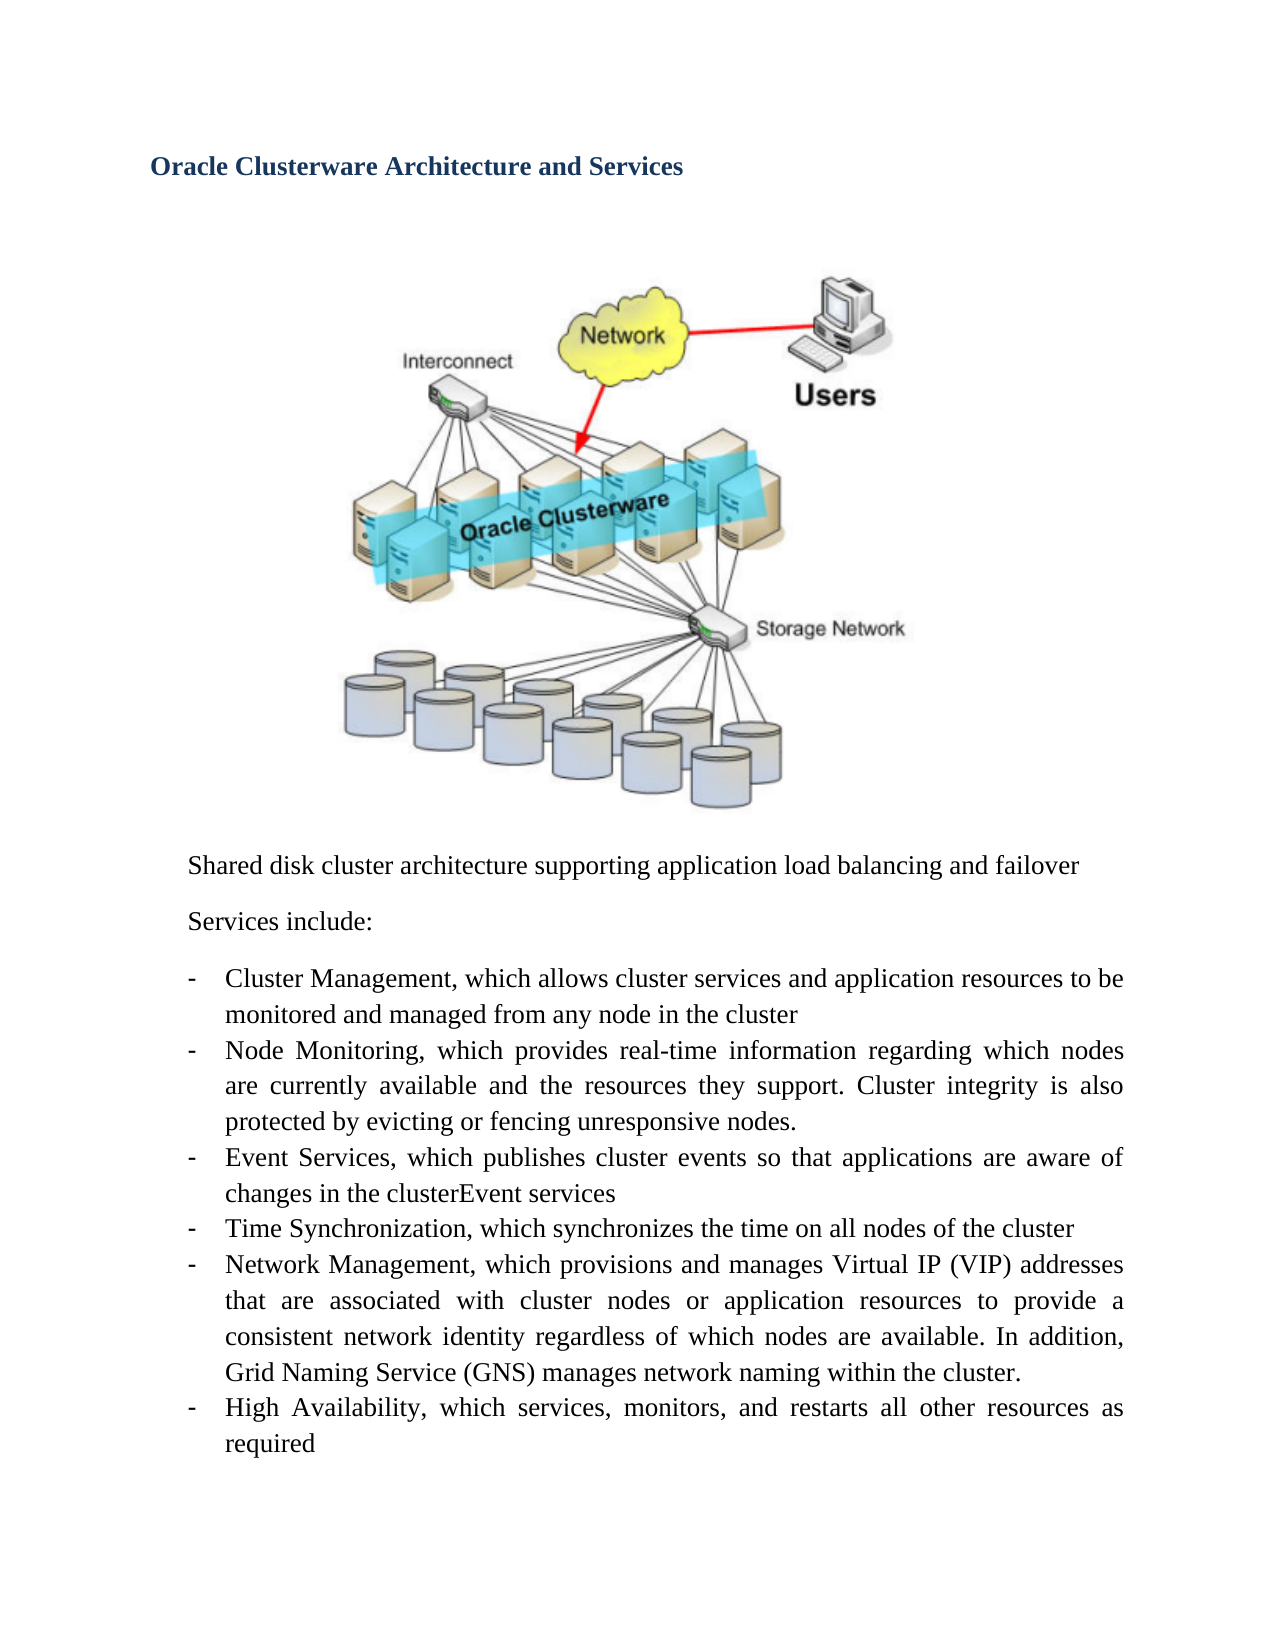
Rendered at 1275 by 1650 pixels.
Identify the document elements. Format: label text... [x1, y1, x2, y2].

text Services include: [150, 906, 1125, 937]
picture [305, 242, 970, 824]
list Event Services, which publishes cluster events so that applications are aware of changes in the clusterEvent services [187, 1141, 1125, 1208]
list Node Monitoring, which provides real-time information regarding which nodes are currently available and the resources they support. Cluster integrity is also protected by evicting or fencing unresponsive nodes. [187, 1034, 1125, 1136]
subtitle Oracle Clusterware Architecture and Services [150, 150, 1125, 181]
list Network Management, which provisions and manages Virtual IP (VIP) addresses that are associated with cluster nodes or application resources to provide a consistent network identity regardless of which nodes are available. In addition, Grid Naming Service (GNS) manages network naming within the cluster. [187, 1248, 1125, 1387]
list High Availability, which services, monitors, and restarts all other resources as required [187, 1391, 1125, 1458]
list Time Synchronization, which synchronizes the time on all nodes of the cluster [187, 1212, 1125, 1244]
list Cluster Management, which allows cluster services and application resources to be monitored and managed from any node in the cluster [187, 962, 1125, 1029]
text Shared disk cluster architecture supporting application load balancing and failover [150, 849, 1125, 880]
